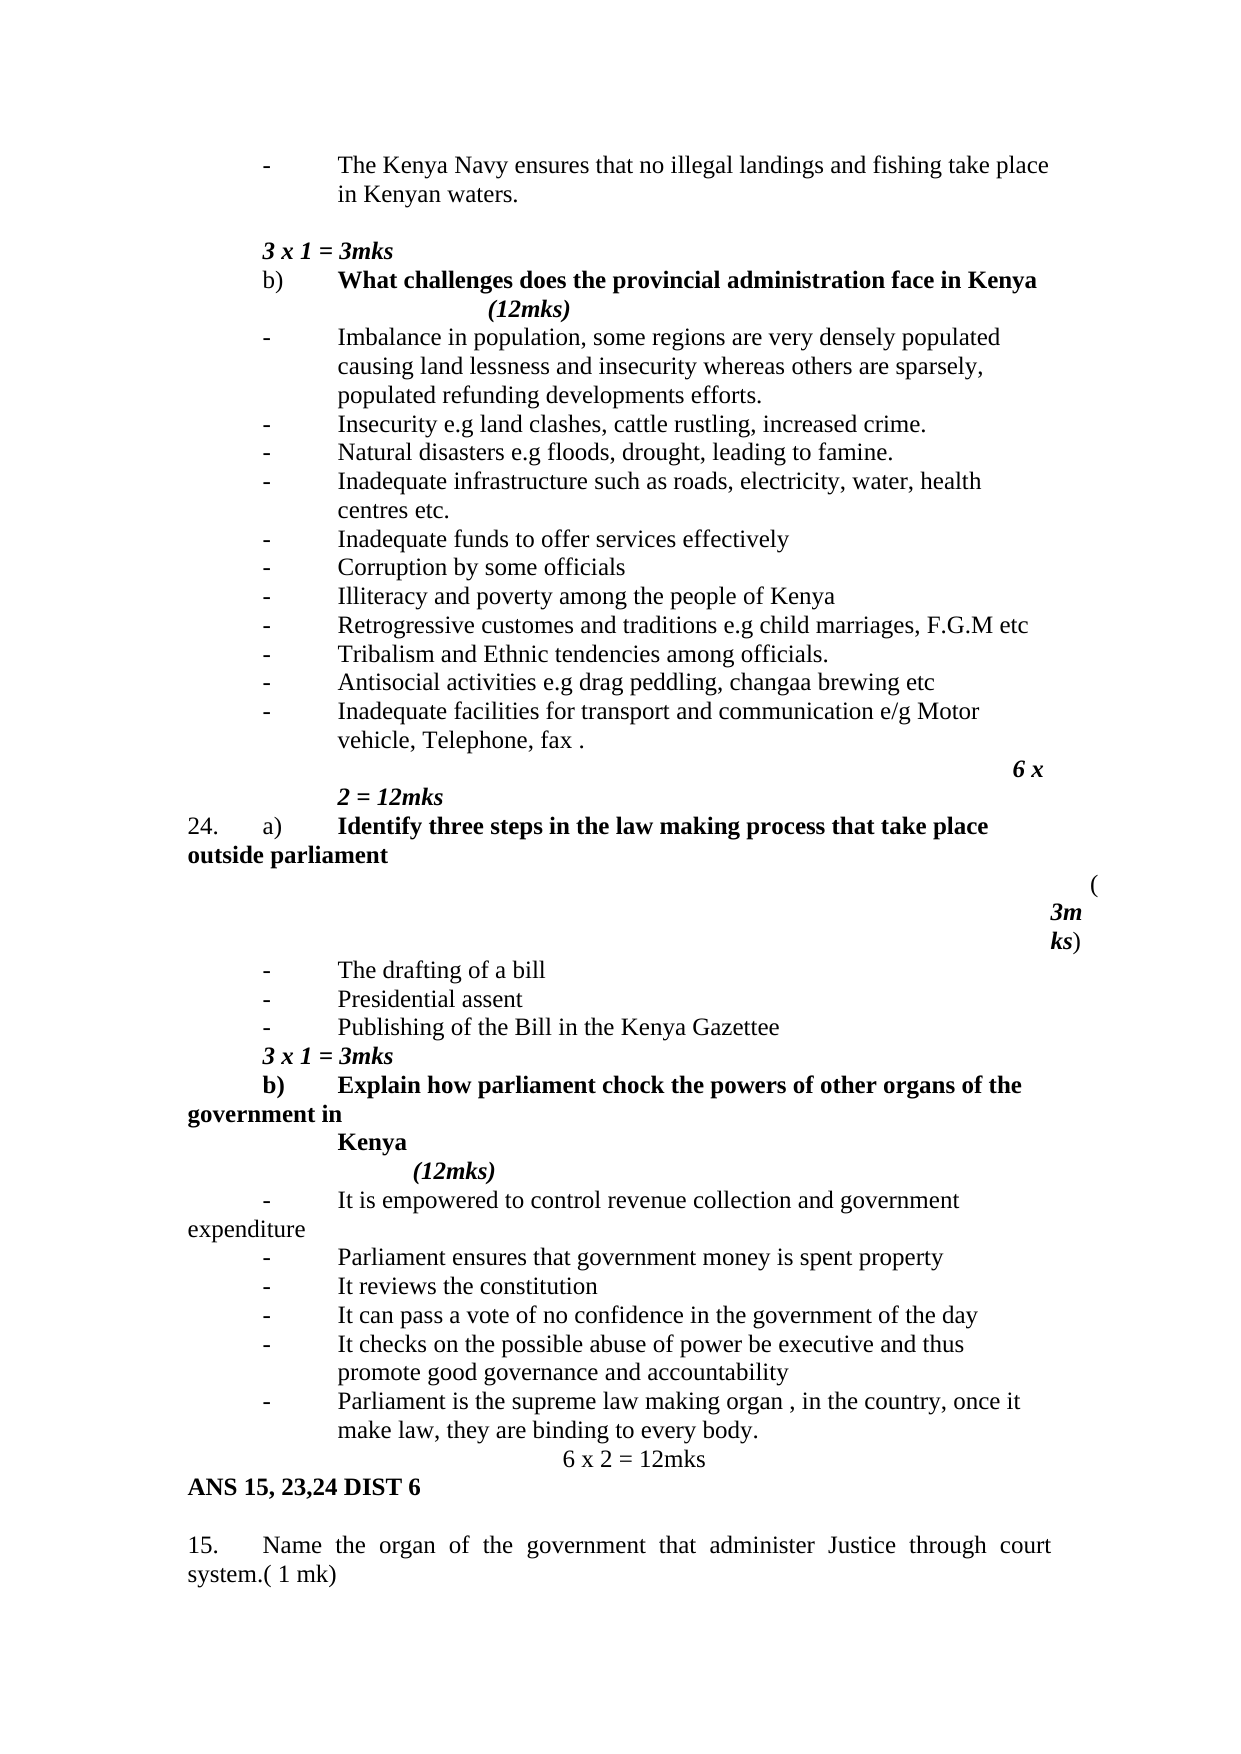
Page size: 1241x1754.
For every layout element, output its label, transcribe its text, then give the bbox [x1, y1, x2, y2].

text - Presidential assent [187, 984, 1053, 1012]
text - Parliament ensures that government money is spent property [187, 1242, 1053, 1271]
text - Corruption by some officials [262, 552, 1053, 581]
text b) What challenges does the provincial administration face in Kenya (12mks) [262, 265, 1053, 322]
text (3mks) [1050, 869, 1090, 955]
text - Natural disasters e.g floods, drought, leading to famine. [262, 437, 1053, 466]
text - Retrogressive customes and traditions e.g child marriages, F.G.M etc [262, 610, 1053, 639]
text - Publishing of the Bill in the Kenya Gazettee 3 x 1 = 3mks [187, 1012, 1053, 1070]
text - Illiteracy and poverty among the people of Kenya [262, 581, 1053, 610]
text - Insecurity e.g land clashes, cattle rustling, increased crime. [262, 409, 1053, 437]
text ANS 15, 23,24 DIST 6 [187, 1472, 1053, 1501]
text 24. a) Identify three steps in the law making process that take place outside parliament [187, 811, 1053, 869]
text - Tribalism and Ethnic tendencies among officials. [262, 639, 1053, 667]
text - It reviews the constitution [187, 1271, 1053, 1300]
text 6 x 2 = 12mks [262, 754, 1053, 811]
text - Antisocial activities e.g drag peddling, changaa brewing etc [262, 667, 1053, 696]
text Kenya (12mks) [262, 1127, 1053, 1185]
text - Inadequate funds to offer services effectively [262, 524, 1053, 552]
text - It can pass a vote of no confidence in the government of the day [187, 1300, 1053, 1329]
text 15. Name the organ of the government that administer Justice through court system.( 1 mk) [187, 1530, 1053, 1587]
text - It is empowered to control revenue collection and government expenditure [187, 1185, 1053, 1242]
text - Imbalance in population, some regions are very densely populated causing land lessness and insecurity whereas others are sparsely, populated refunding developments efforts. [262, 322, 1053, 409]
text 3 x 1 = 3mks [187, 207, 1053, 265]
text - Parliament is the supreme law making organ , in the country, once it make law, they are binding to every body. 6 x 2 = 12mks [262, 1386, 1053, 1472]
text - The drafting of a bill [187, 955, 1053, 984]
text - It checks on the possible abuse of power be executive and thus promote good governance and accountability [262, 1329, 1053, 1386]
list The Kenya Navy ensures that no illegal landings and fishing take place in Kenyan waters. [262, 150, 1053, 207]
text b) Explain how parliament chock the powers of other organs of the government in [187, 1070, 1053, 1127]
text - Inadequate facilities for transport and communication e/g Motor vehicle, Telephone, fax . [262, 696, 1053, 754]
text - Inadequate infrastructure such as roads, electricity, water, health centres etc. [262, 466, 1053, 524]
